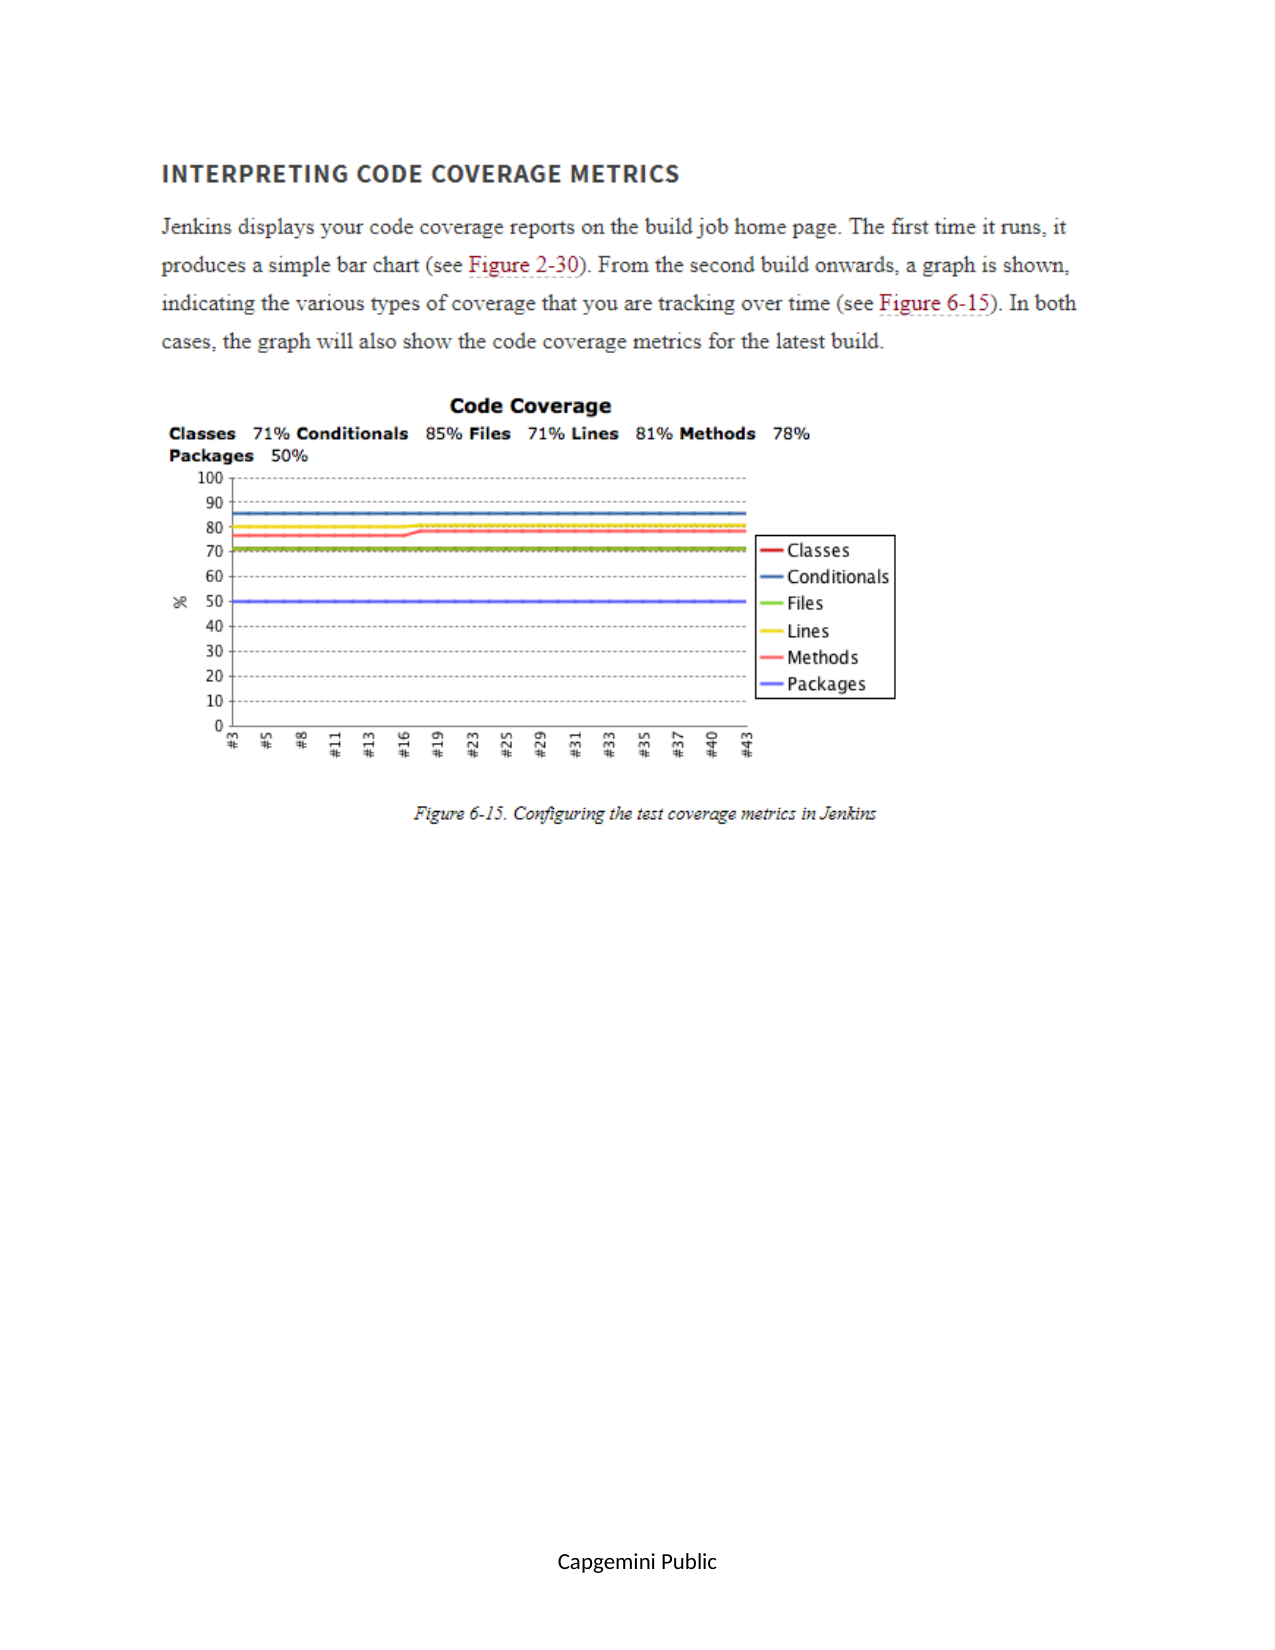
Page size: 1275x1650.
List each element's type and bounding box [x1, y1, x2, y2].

picture [150, 150, 1125, 855]
